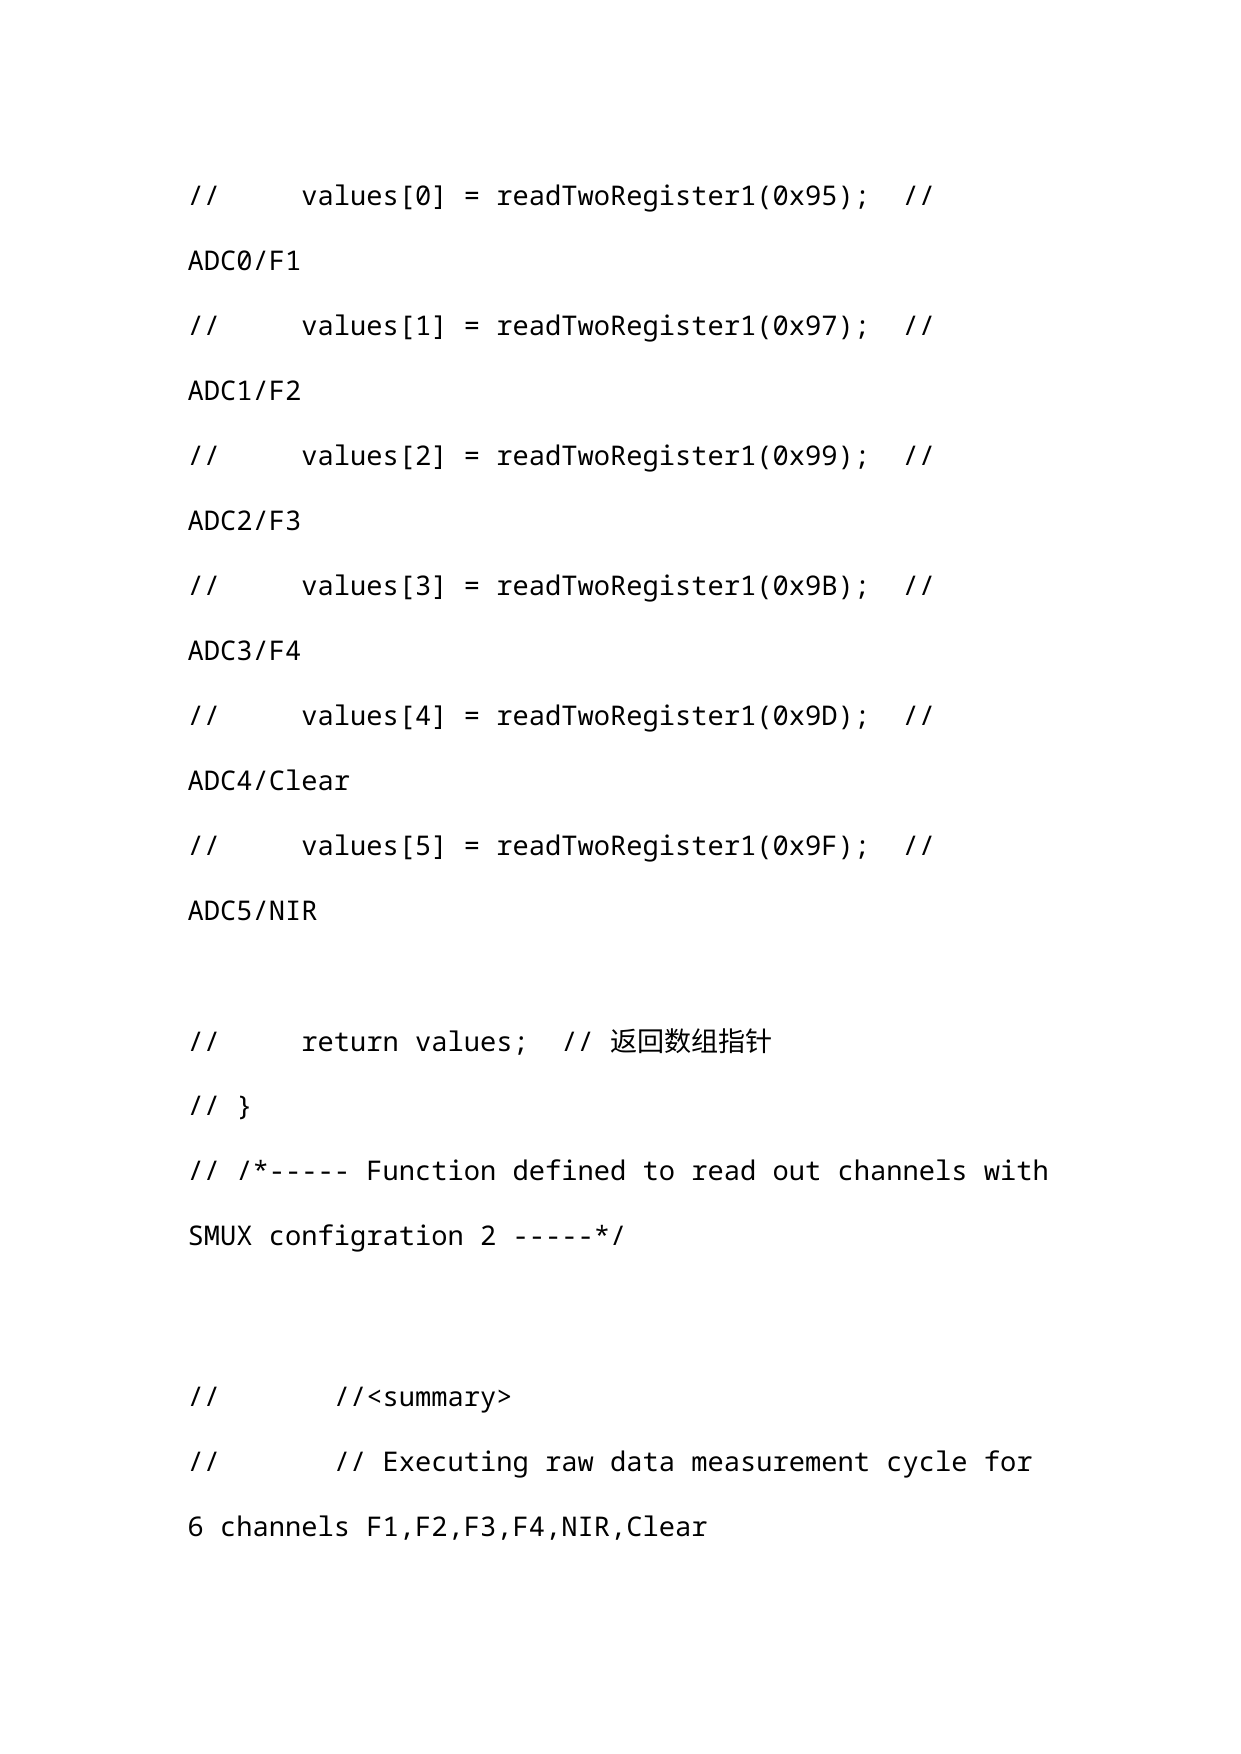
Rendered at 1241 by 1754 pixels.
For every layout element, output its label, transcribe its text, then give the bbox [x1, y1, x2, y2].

text // //<summary> [187, 1363, 1053, 1428]
text // values[5] = readTwoRegister1(0x9F); // ADC5/NIR [187, 812, 1053, 942]
text // return values; // 返回数组指针 [187, 1007, 1053, 1072]
text // values[1] = readTwoRegister1(0x97); // ADC1/F2 [187, 292, 1053, 422]
text // values[3] = readTwoRegister1(0x9B); // ADC3/F4 [187, 552, 1053, 682]
text // values[0] = readTwoRegister1(0x95); // ADC0/F1 [187, 162, 1053, 292]
text // values[4] = readTwoRegister1(0x9D); // ADC4/Clear [187, 682, 1053, 812]
text // // Executing raw data measurement cycle for 6 channels F1,F2,F3,F4,NIR,Clear [187, 1428, 1053, 1558]
text // } [187, 1072, 1053, 1137]
text // /*----- Function defined to read out channels with SMUX configration 2 -----*/ [187, 1137, 1053, 1267]
text // values[2] = readTwoRegister1(0x99); // ADC2/F3 [187, 422, 1053, 552]
